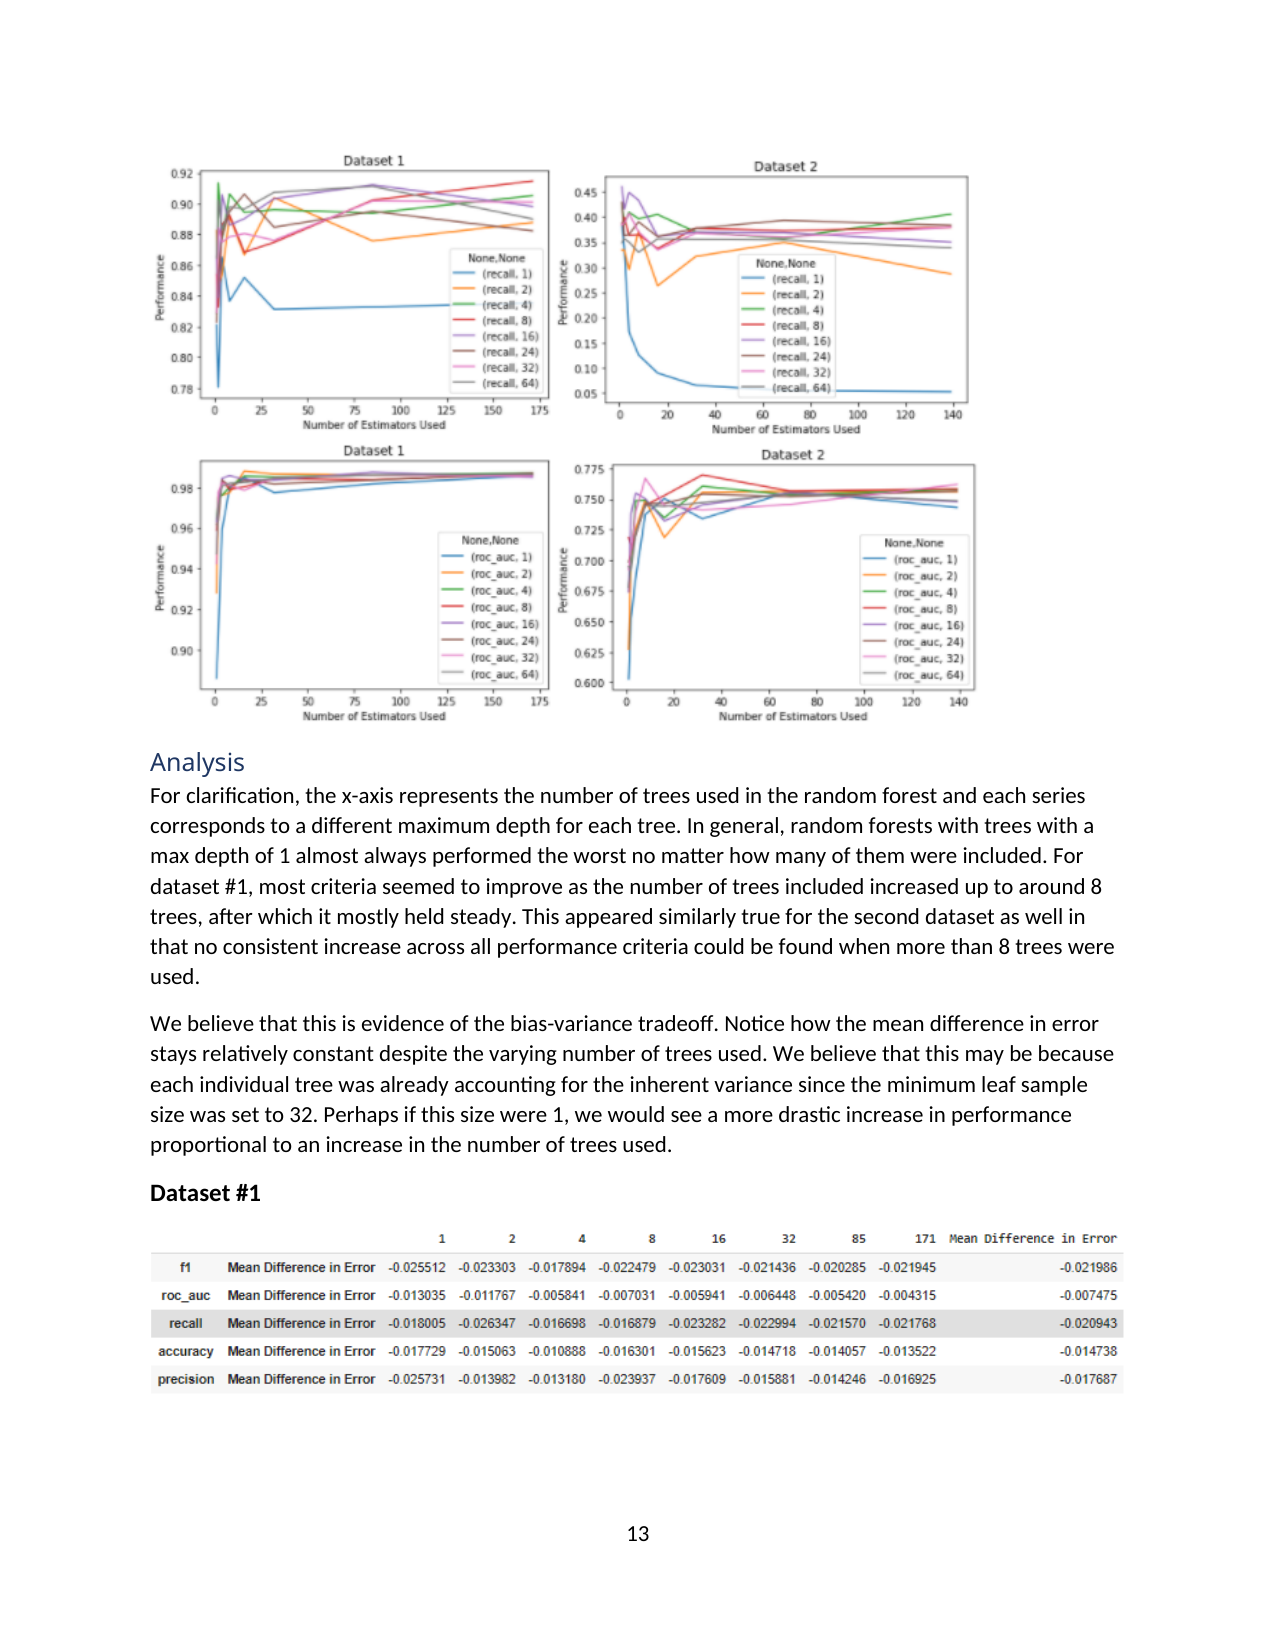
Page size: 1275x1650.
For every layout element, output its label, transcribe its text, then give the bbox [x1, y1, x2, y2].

picture [150, 1226, 1125, 1396]
subtitle Analysis [150, 744, 1125, 778]
text For clarification, the x-axis represents the number of trees used in the random forest and each series corresponds to a different maximum depth for each tree. In general, random forests with trees with a max depth of 1 almost always performed the worst no matter how many of them were included. For dataset #1, most criteria seemed to improve as the number of trees included increased up to around 8 trees, after which it mostly held steady. This appeared similarly true for the second dataset as well in that no consistent increase across all performance criteria could be found when more than 8 trees were used. [150, 781, 1125, 991]
text Dataset #1 [150, 1177, 1125, 1208]
picture [150, 150, 982, 726]
text We believe that this is evidence of the bias-variance tradeoff. Notice how the mean difference in error stays relatively constant despite the varying number of trees used. We believe that this may be because each individual tree was already accounting for the inherent variance since the minimum leaf sample size was set to 32. Perhaps if this size were 1, we would see a more drastic increase in performance proportional to an increase in the number of trees used. [150, 1009, 1125, 1158]
